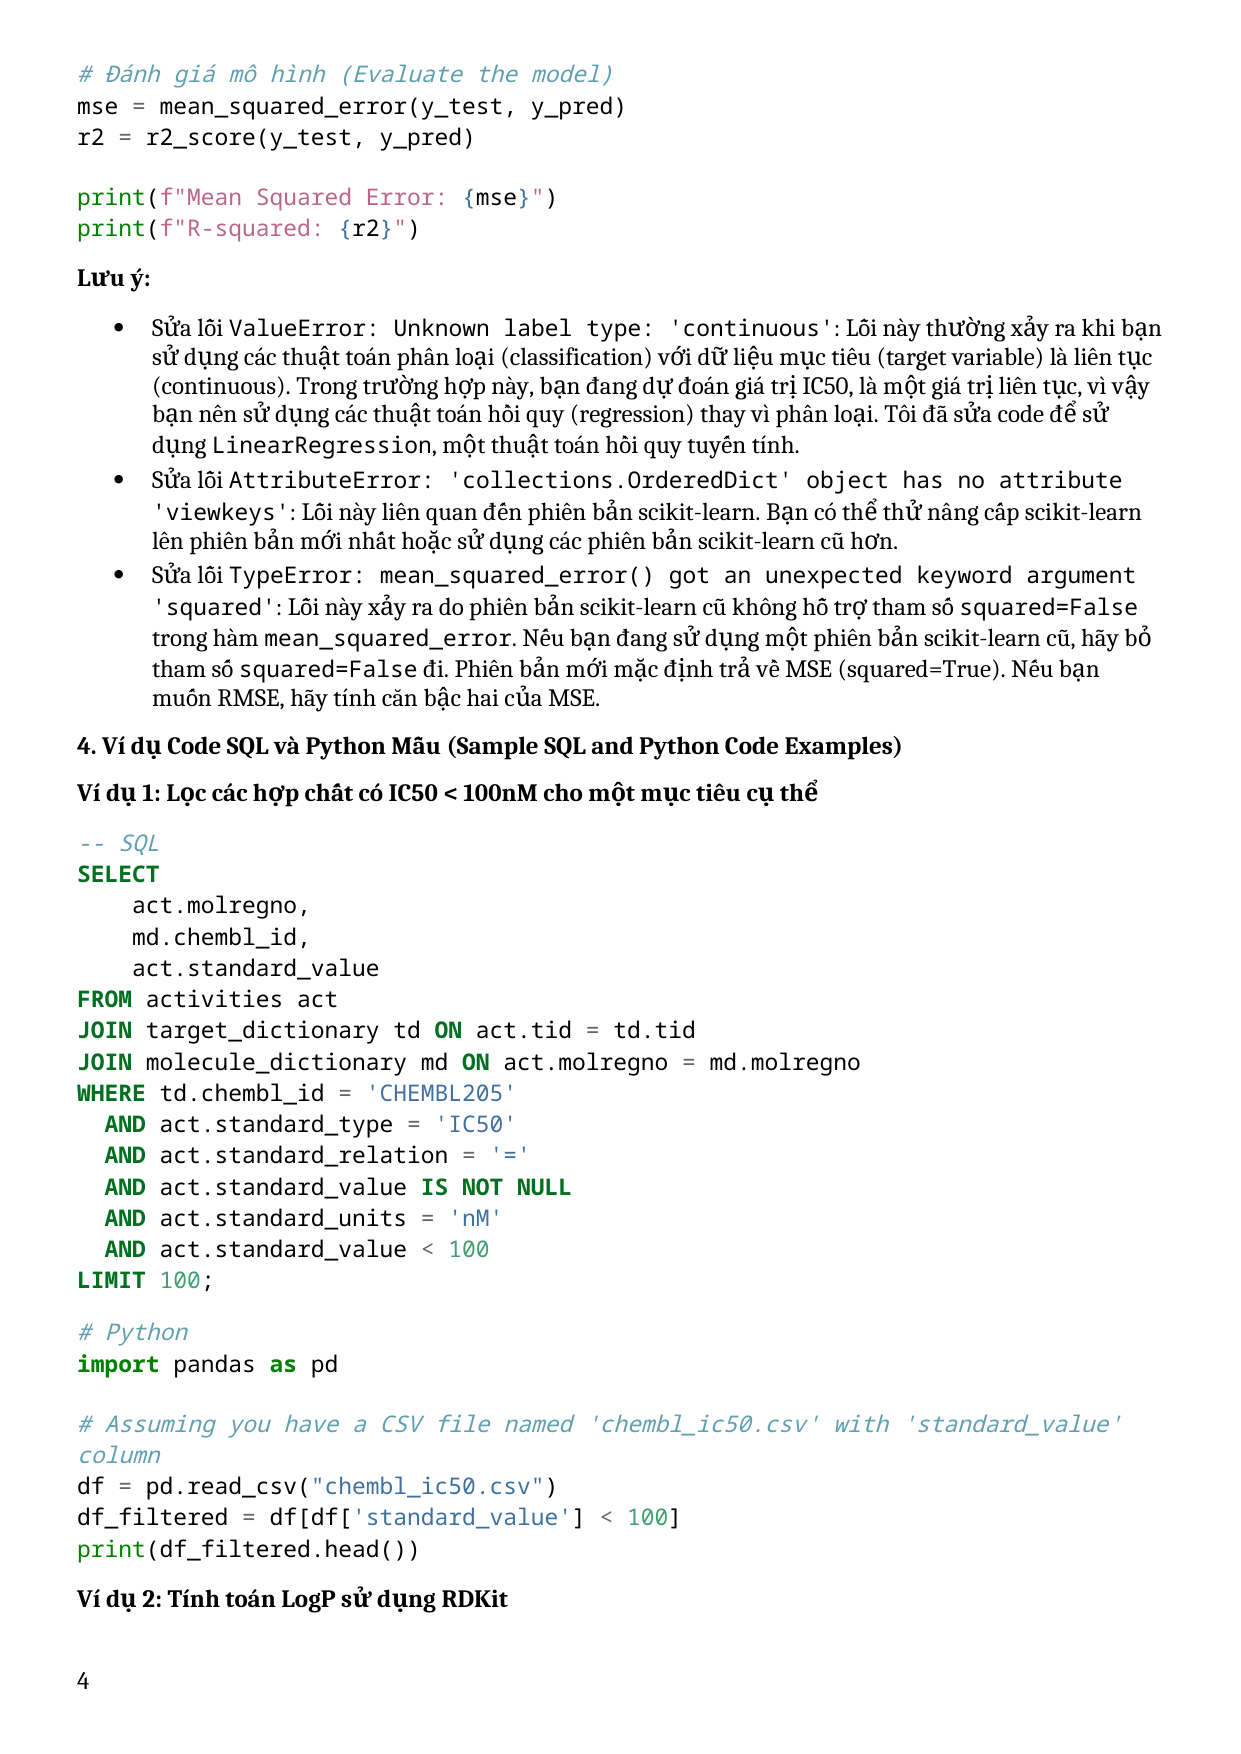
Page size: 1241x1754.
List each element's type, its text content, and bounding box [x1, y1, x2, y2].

list Sửa lỗi TypeError: mean_squared_error() got an unexpected keyword argument 'squared': Lỗi này xảy ra do phiên bản scikit-learn cũ không hỗ trợ tham số squared=False trong hàm mean_squared_error. Nếu bạn đang sử dụng một phiên bản scikit-learn cũ, hãy bỏ tham số squared=False đi. Phiên bản mới mặc định trả về MSE (squared=True). Nếu bạn muốn RMSE, hãy tính căn bậc hai của MSE. [114, 559, 1163, 713]
list Sửa lỗi AttributeError: 'collections.OrderedDict' object has no attribute 'viewkeys': Lỗi này liên quan đến phiên bản scikit-learn. Bạn có thể thử nâng cấp scikit-learn lên phiên bản mới nhất hoặc sử dụng các phiên bản scikit-learn cũ hơn. [114, 464, 1163, 555]
text -- SQL SELECT act.molregno, md.chembl_id, act.standard_value FROM activities act JOIN target_dictionary td ON act.tid = td.tid JOIN molecule_dictionary md ON act.molregno = md.molregno WHERE td.chembl_id = 'CHEMBL205' AND act.standard_type = 'IC50' AND act.standard_relation = '=' AND act.standard_value IS NOT NULL AND act.standard_units = 'nM' AND act.standard_value < 100 LIMIT 100; [77, 827, 1163, 1295]
text Lưu ý: [77, 264, 1163, 293]
list Sửa lỗi ValueError: Unknown label type: 'continuous': Lỗi này thường xảy ra khi bạn sử dụng các thuật toán phân loại (classification) với dữ liệu mục tiêu (target variable) là liên tục (continuous). Trong trường hợp này, bạn đang dự đoán giá trị IC50, là một giá trị liên tục, vì vậy bạn nên sử dụng các thuật toán hồi quy (regression) thay vì phân loại. Tôi đã sửa code để sử dụng LinearRegression, một thuật toán hồi quy tuyến tính. [114, 312, 1163, 460]
text # Python import pandas as pd # Assuming you have a CSV file named 'chembl_ic50.csv' with 'standard_value' column df = pd.read_csv("chembl_ic50.csv") df_filtered = df[df['standard_value'] < 100] print(df_filtered.head()) [77, 1316, 1163, 1564]
text 4. Ví dụ Code SQL và Python Mẫu (Sample SQL and Python Code Examples) [77, 732, 1163, 760]
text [77, 29, 1163, 243]
text Ví dụ 1: Lọc các hợp chất có IC50 < 100nM cho một mục tiêu cụ thể [77, 779, 1163, 808]
text Ví dụ 2: Tính toán LogP sử dụng RDKit [77, 1584, 1163, 1613]
